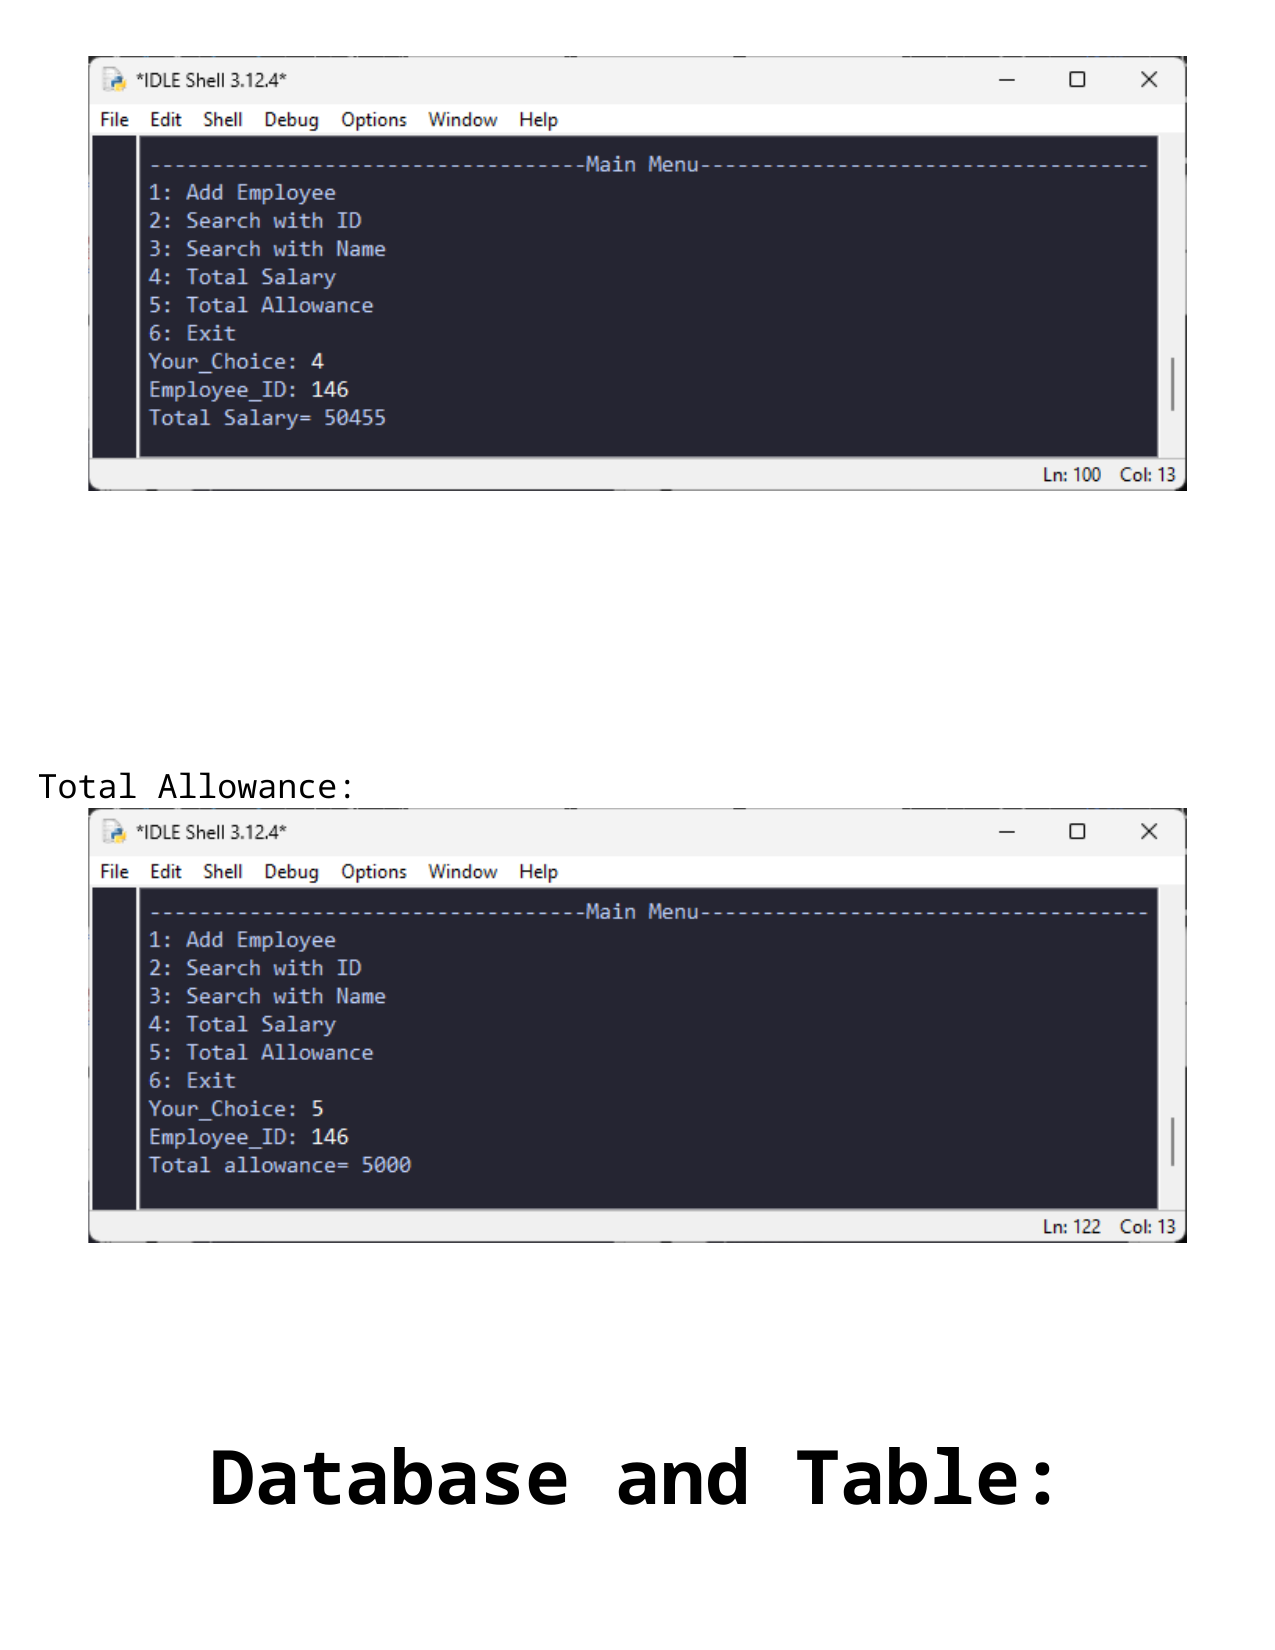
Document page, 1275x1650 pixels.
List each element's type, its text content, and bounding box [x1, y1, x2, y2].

picture [88, 808, 1187, 1243]
text Database and Table: [37, 1424, 1238, 1527]
text Total Allowance: [37, 763, 1238, 808]
picture [88, 56, 1187, 491]
